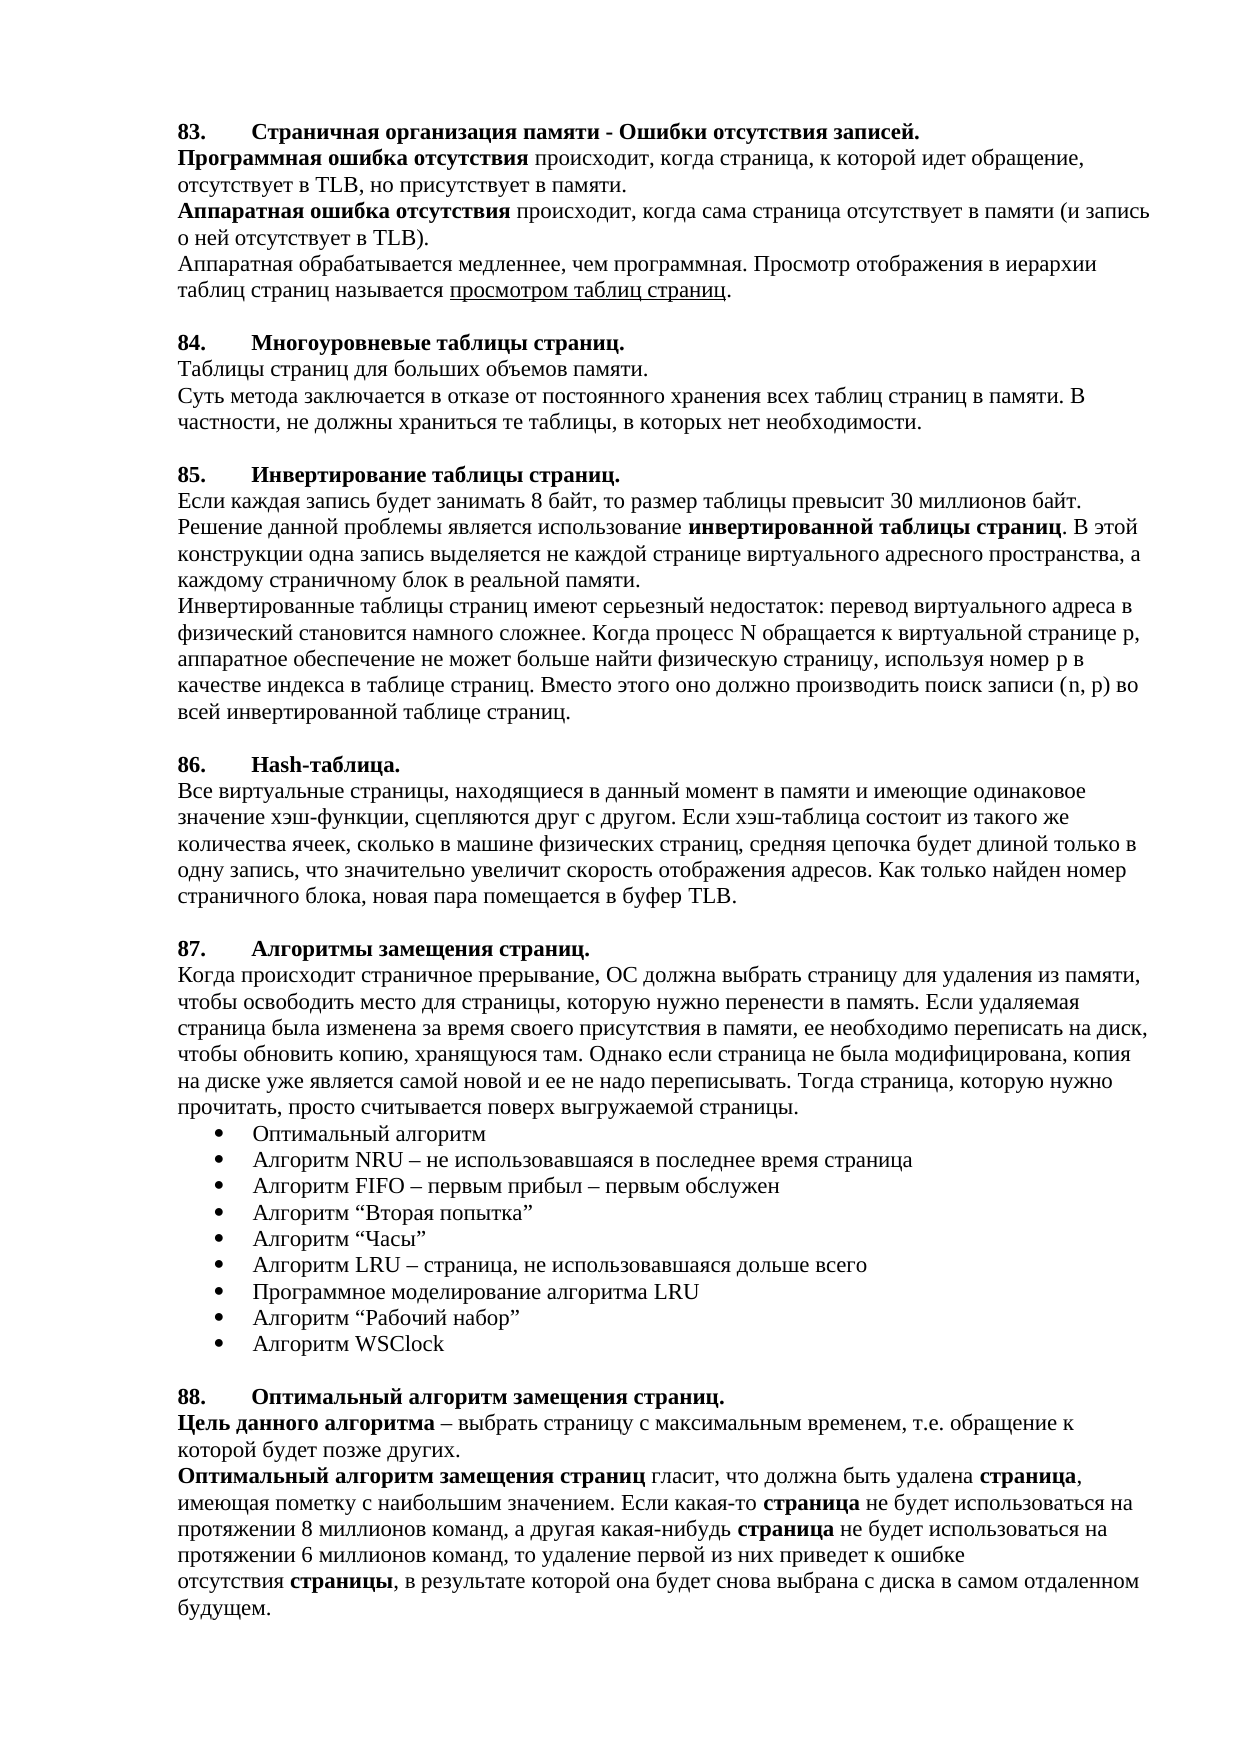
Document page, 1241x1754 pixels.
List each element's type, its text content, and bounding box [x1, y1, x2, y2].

list Алгоритм “Рабочий набор” [215, 1304, 1152, 1330]
text Инвертированные таблицы страниц имеют серьезный недостаток: перевод виртуального адреса в физический становится намного сложнее. Когда процесс N обращается к виртуальной странице p, аппаратное обеспечение не может больше найти физическую страницу, используя номер p в качестве индекса в таблице страниц. Вместо этого оно должно производить поиск записи (n, p) во всей инвертированной таблице страниц. [177, 592, 1152, 724]
text Цель данного алгоритма – выбрать страницу с максимальным временем, т.е. обращение к которой будет позже других. [177, 1409, 1152, 1462]
list Инвертирование таблицы страниц. [177, 461, 1152, 487]
list Алгоритм LRU – страница, не использовавшаяся дольше всего [215, 1251, 1152, 1278]
text Аппаратная ошибка отсутствия происходит, когда сама страница отсутствует в памяти (и запись о ней отсутствует в TLB). [177, 197, 1152, 250]
list Алгоритмы замещения страниц. [177, 935, 1152, 961]
text Таблицы страниц для больших объемов памяти. [177, 355, 1152, 382]
list Оптимальный алгоритм замещения страниц. [177, 1383, 1152, 1409]
list Программное моделирование алгоритма LRU [215, 1278, 1152, 1304]
list Алгоритм WSClock [215, 1330, 1152, 1357]
list Многоуровневые таблицы страниц. [177, 329, 1152, 355]
list Алгоритм FIFO – первым прибыл – первым обслужен [215, 1172, 1152, 1199]
list Страничная организация памяти - Ошибки отсутствия записей. [177, 118, 1152, 144]
list Алгоритм “Вторая попытка” [215, 1199, 1152, 1225]
text Когда происходит страничное прерывание, ОС должна выбрать страницу для удаления из памяти, чтобы освободить место для страницы, которую нужно перенести в память. Если удаляемая страница была изменена за время своего присутствия в памяти, ее необходимо переписать на диск, чтобы обновить копию, хранящуюся там. Однако если страница не была модифицирована, копия на диске уже является самой новой и ее не надо переписывать. Тогда страница, которую нужно прочитать, просто считывается поверх выгружаемой страницы. [177, 961, 1152, 1119]
text Суть метода заключается в отказе от постоянного хранения всех таблиц страниц в памяти. В частности, не должны храниться те таблицы, в которых нет необходимости. [177, 382, 1152, 434]
list Алгоритм NRU – не использовавшаяся в последнее время страница [215, 1146, 1152, 1172]
text Если каждая запись будет занимать 8 байт, то размер таблицы превысит 30 миллионов байт. [177, 487, 1152, 513]
list Алгоритм “Часы” [215, 1225, 1152, 1251]
list Hash-таблица. [177, 751, 1152, 777]
list Оптимальный алгоритм [215, 1119, 1152, 1146]
text Все виртуальные страницы, находящиеся в данный момент в памяти и имеющие одинаковое значение хэш-функции, сцепляются друг с другом. Если хэш-таблица состоит из такого же количества ячеек, сколько в машине физических страниц, средняя цепочка будет длиной только в одну запись, что значительно увеличит скорость отображения адресов. Как только найден номер страничного блока, новая пара помещается в буфер TLB. [177, 777, 1152, 909]
text Решение данной проблемы является использование инвертированной таблицы страниц. В этой конструкции одна запись выделяется не каждой странице виртуального адресного пространства, а каждому страничному блок в реальной памяти. [177, 513, 1152, 592]
text Оптимальный алгоритм замещения страниц гласит, что должна быть удалена страница, имеющая пометку с наибольшим значением. Если какая-то страница не будет использоваться на протяжении 8 миллионов команд, а другая какая-нибудь страница не будет использоваться на протяжении 6 миллионов команд, то удаление первой из них приведет к ошибке отсутствия страницы, в результате которой она будет снова выбрана с диска в самом отдаленном будущем. [177, 1462, 1152, 1620]
text Программная ошибка отсутствия происходит, когда страница, к которой идет обращение, отсутствует в TLB, но присутствует в памяти. [177, 144, 1152, 197]
text Аппаратная обрабатывается медленнее, чем программная. Просмотр отображения в иерархии таблиц страниц называется просмотром таблиц страниц. [177, 250, 1152, 303]
